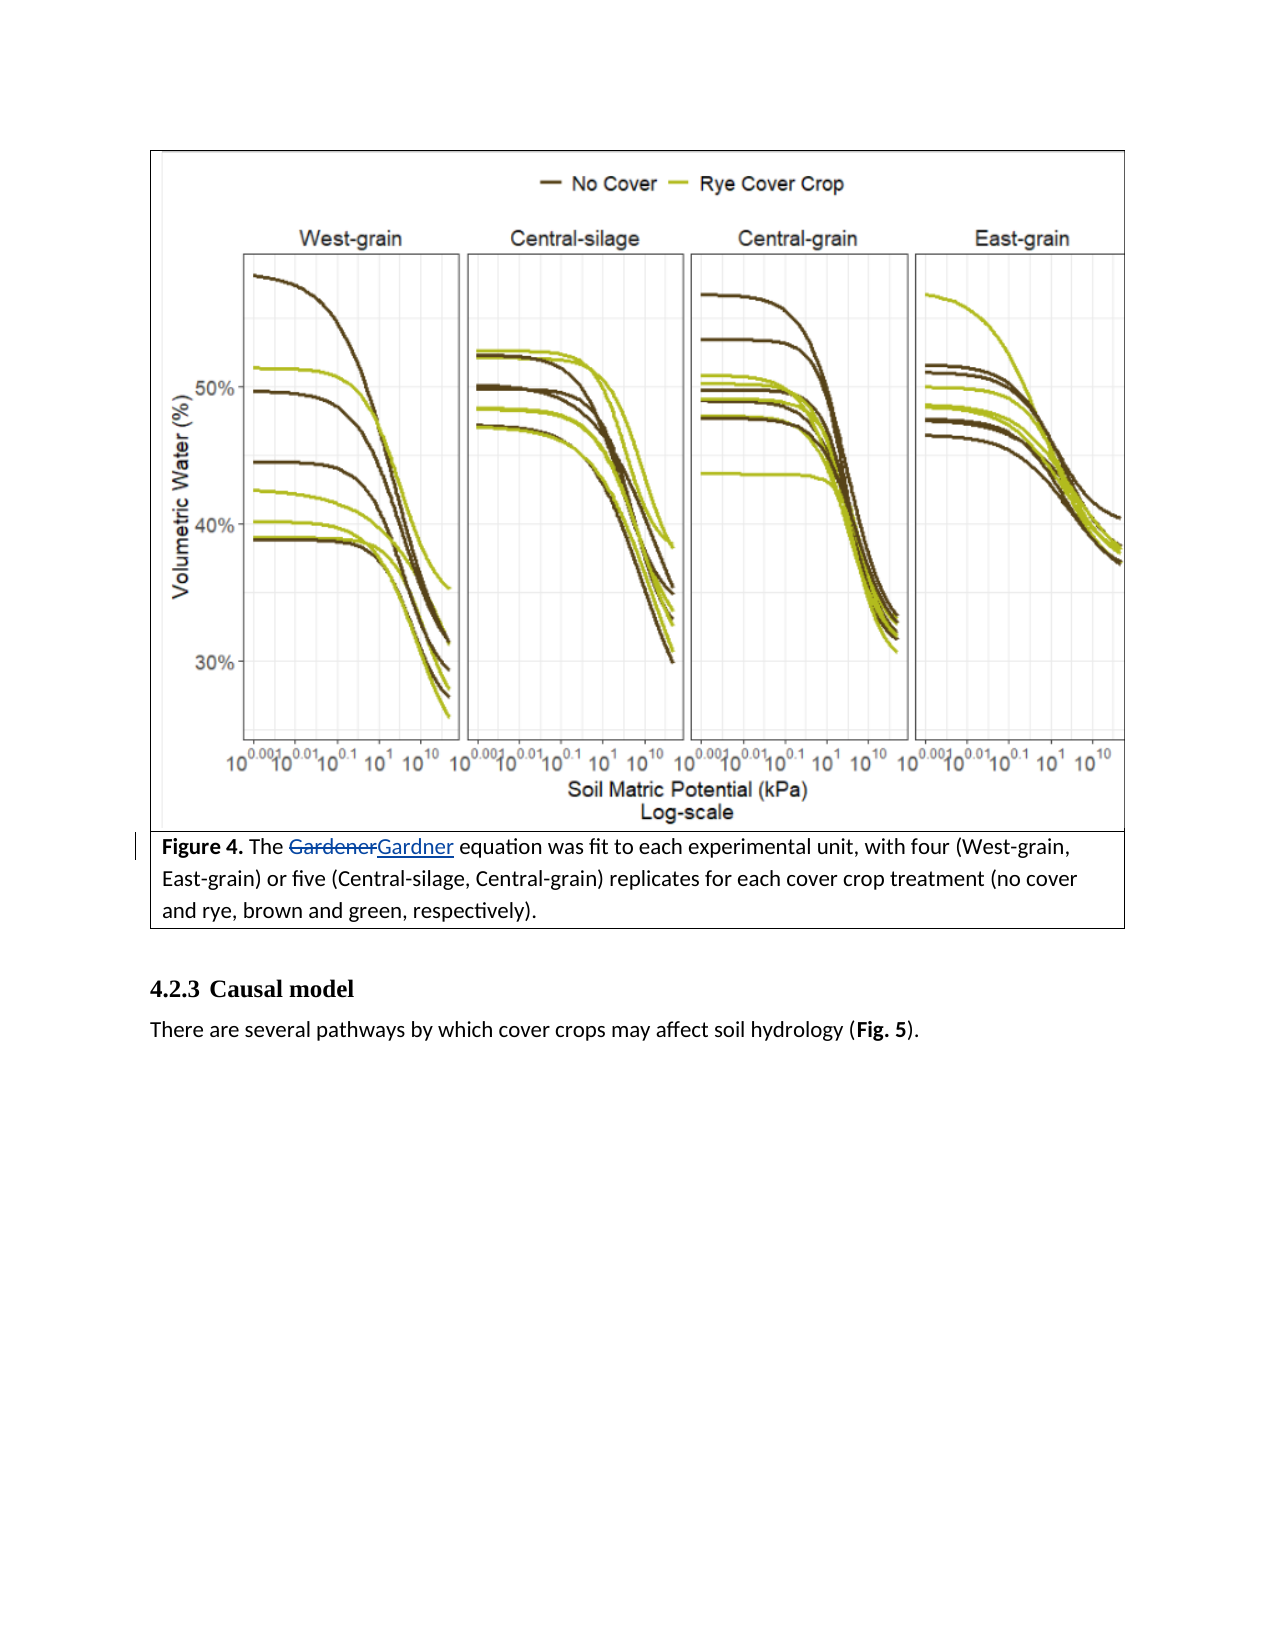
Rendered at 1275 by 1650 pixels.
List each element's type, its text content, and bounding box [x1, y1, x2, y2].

text There are several pathways by which cover crops may affect soil hydrology (Fig. 5). [150, 1015, 1125, 1043]
picture [161, 151, 1125, 828]
table_cell Figure 4. The equation was fit to each experimental unit, with four (West-grain, East-grain) or five (Central-silage, Central-grain) replicates for each cover crop treatment (no cover and rye, brown and green, respectively). [151, 832, 1124, 928]
subtitle Causal model [150, 974, 1125, 1003]
table_header [151, 151, 1124, 831]
